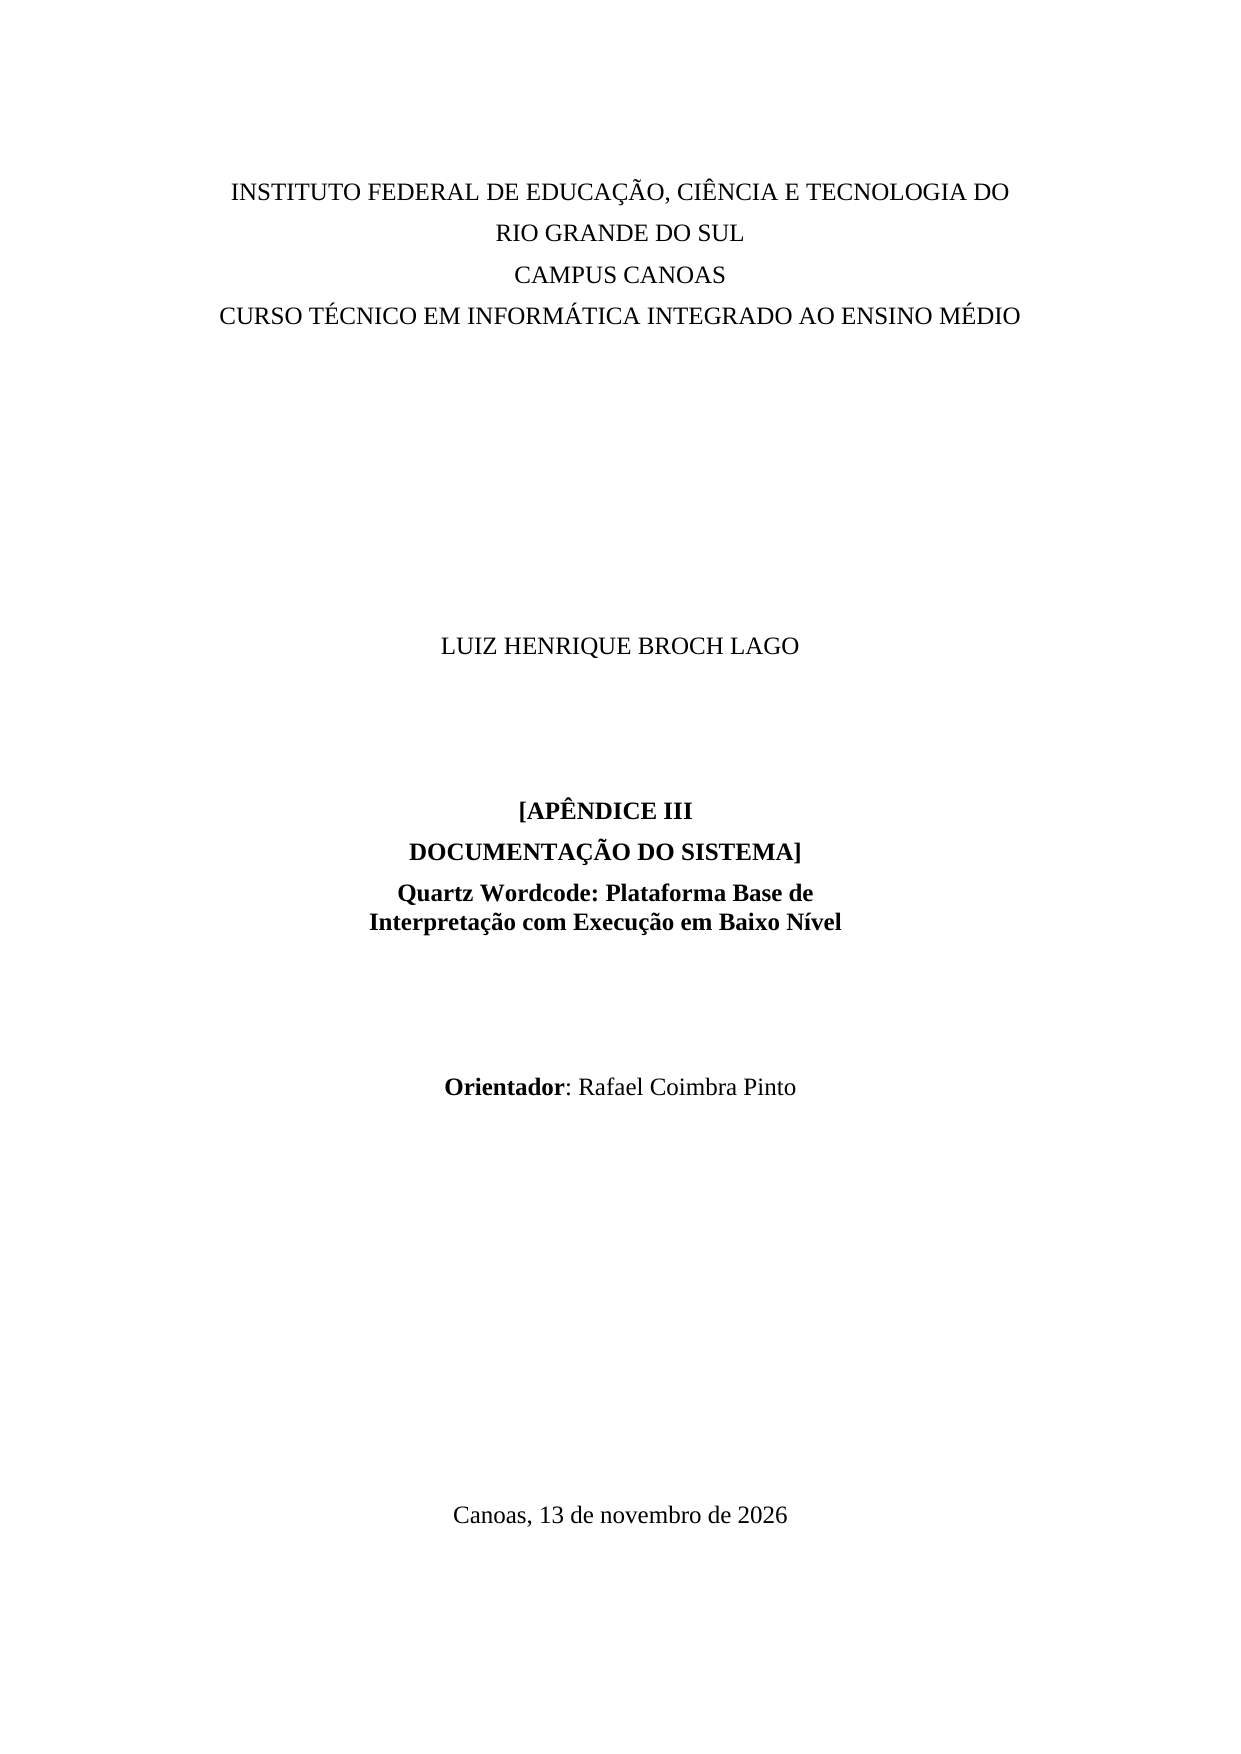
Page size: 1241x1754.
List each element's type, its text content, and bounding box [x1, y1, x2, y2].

text Quartz Wordcode: Plataforma Base de Interpretação com Execução em Baixo Nível [325, 878, 886, 936]
text [APÊNDICE III [325, 796, 886, 825]
text RIO GRANDE DO SUL [177, 218, 1063, 247]
text Orientador: Rafael Coimbra Pinto [177, 1072, 1063, 1101]
text CURSO TÉCNICO EM INFORMÁTICA INTEGRADO AO ENSINO MÉDIO [177, 301, 1063, 330]
text DOCUMENTAÇÃO DO SISTEMA] [325, 837, 886, 866]
text CAMPUS CANOAS [177, 260, 1063, 288]
text Canoas, 12 de junho de 2019 [177, 1500, 1063, 1528]
text INSTITUTO FEDERAL DE EDUCAÇÃO, CIÊNCIA E TECNOLOGIA DO [177, 177, 1063, 206]
text Luiz Henrique Broch Lago [177, 631, 1063, 660]
